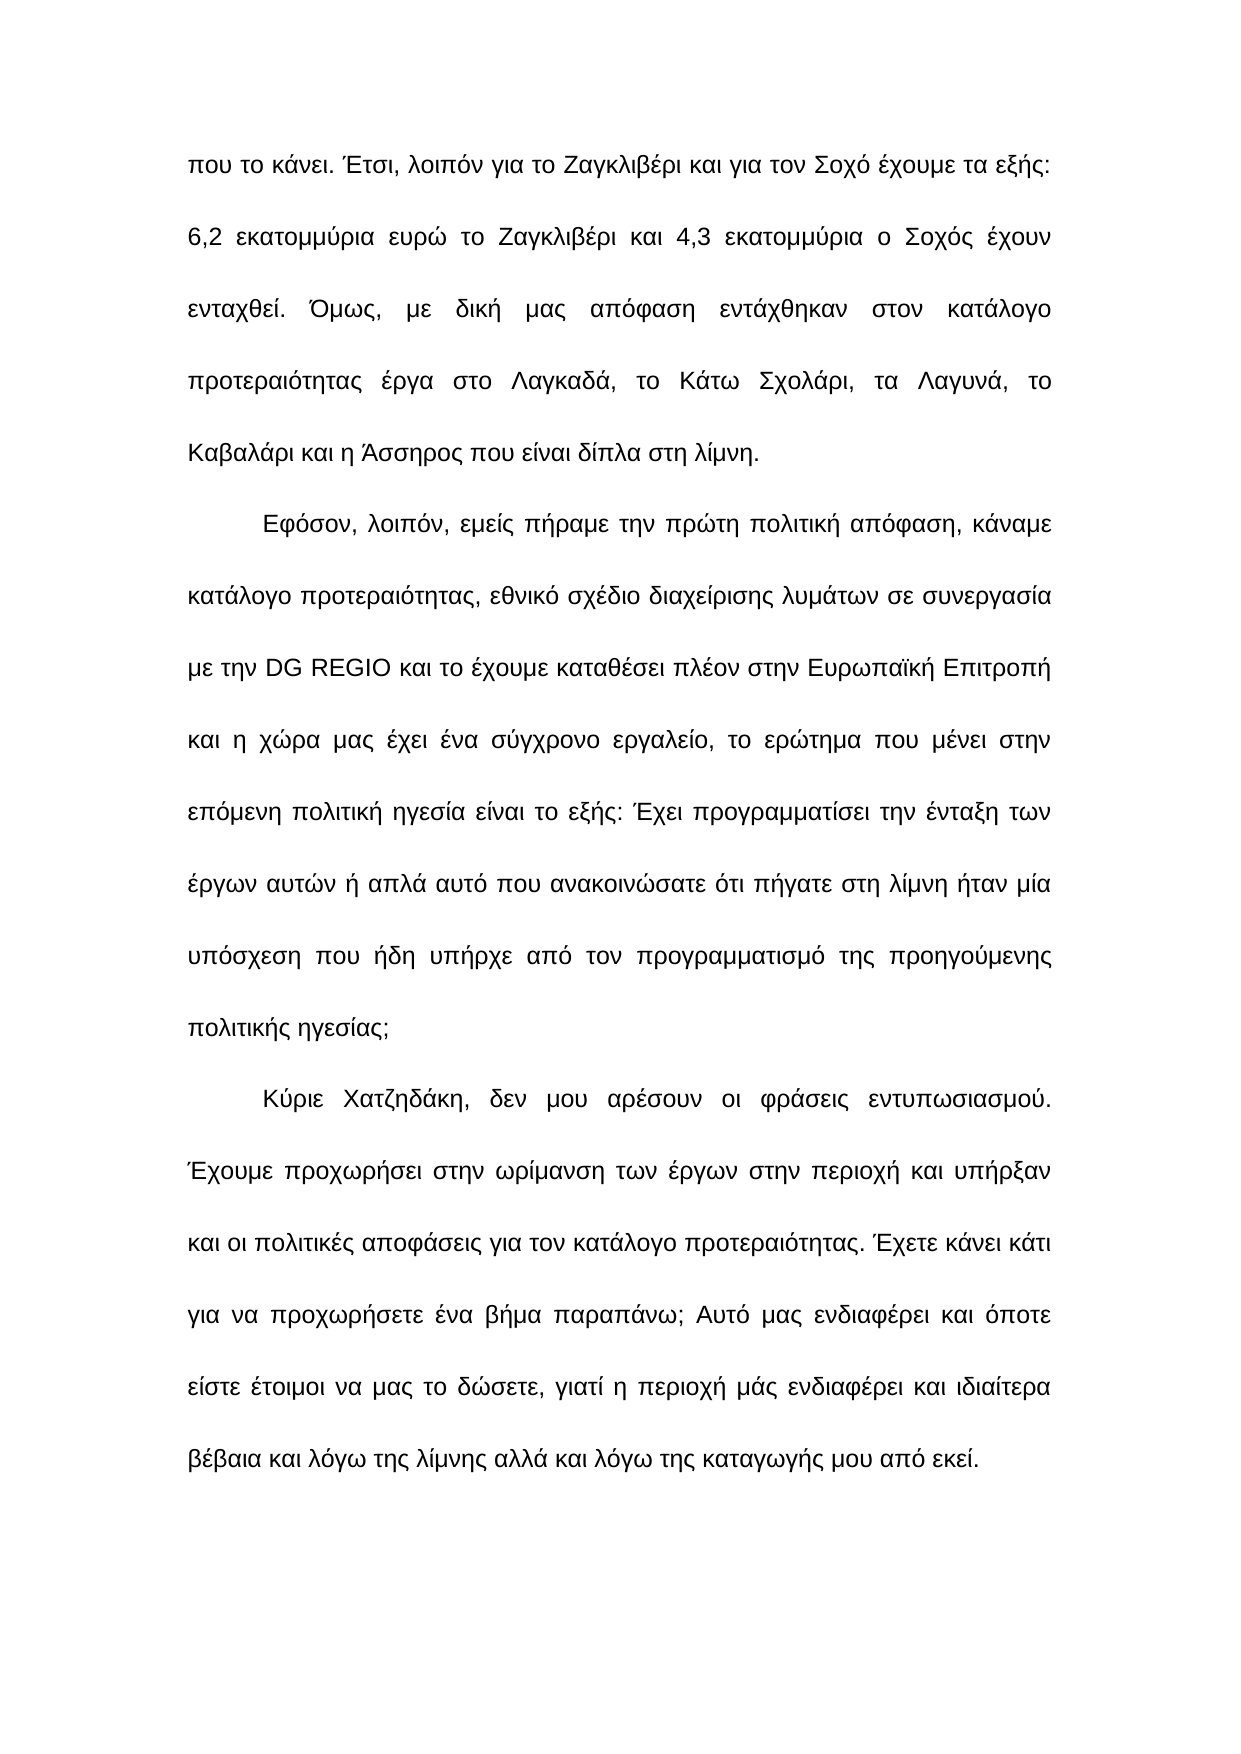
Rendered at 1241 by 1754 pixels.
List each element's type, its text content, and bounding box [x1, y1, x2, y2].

text Κύριε Χατζηδάκη, δεν μου αρέσουν οι φράσεις εντυπωσιασμού. Έχουμε προχωρήσει στην ωρίμανση των έργων στην περιοχή και υπήρξαν και οι πολιτικές αποφάσεις για τον κατάλογο προτεραιότητας. Έχετε κάνει κάτι για να προχωρήσετε ένα βήμα παραπάνω; Αυτό μας ενδιαφέρει και όποτε είστε έτοιμοι να μας το δώσετε, γιατί η περιοχή μάς ενδιαφέρει και ιδιαίτερα βέβαια και λόγω της λίμνης αλλά και λόγω της καταγωγής μου από εκεί. [187, 1084, 1053, 1472]
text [187, 150, 1053, 466]
text Εφόσον, λοιπόν, εμείς πήραμε την πρώτη πολιτική απόφαση, κάναμε κατάλογο προτεραιότητας, εθνικό σχέδιο διαχείρισης λυμάτων σε συνεργασία με την DG REGIO και το έχουμε καταθέσει πλέον στην Ευρωπαϊκή Επιτροπή και η χώρα μας έχει ένα σύγχρονο εργαλείο, το ερώτημα που μένει στην επόμενη πολιτική ηγεσία είναι το εξής: Έχει προγραμματίσει την ένταξη των έργων αυτών ή απλά αυτό που ανακοινώσατε ότι πήγατε στη λίμνη ήταν μία υπόσχεση που ήδη υπήρχε από τον προγραμματισμό της προηγούμενης πολιτικής ηγεσίας; [187, 509, 1053, 1041]
